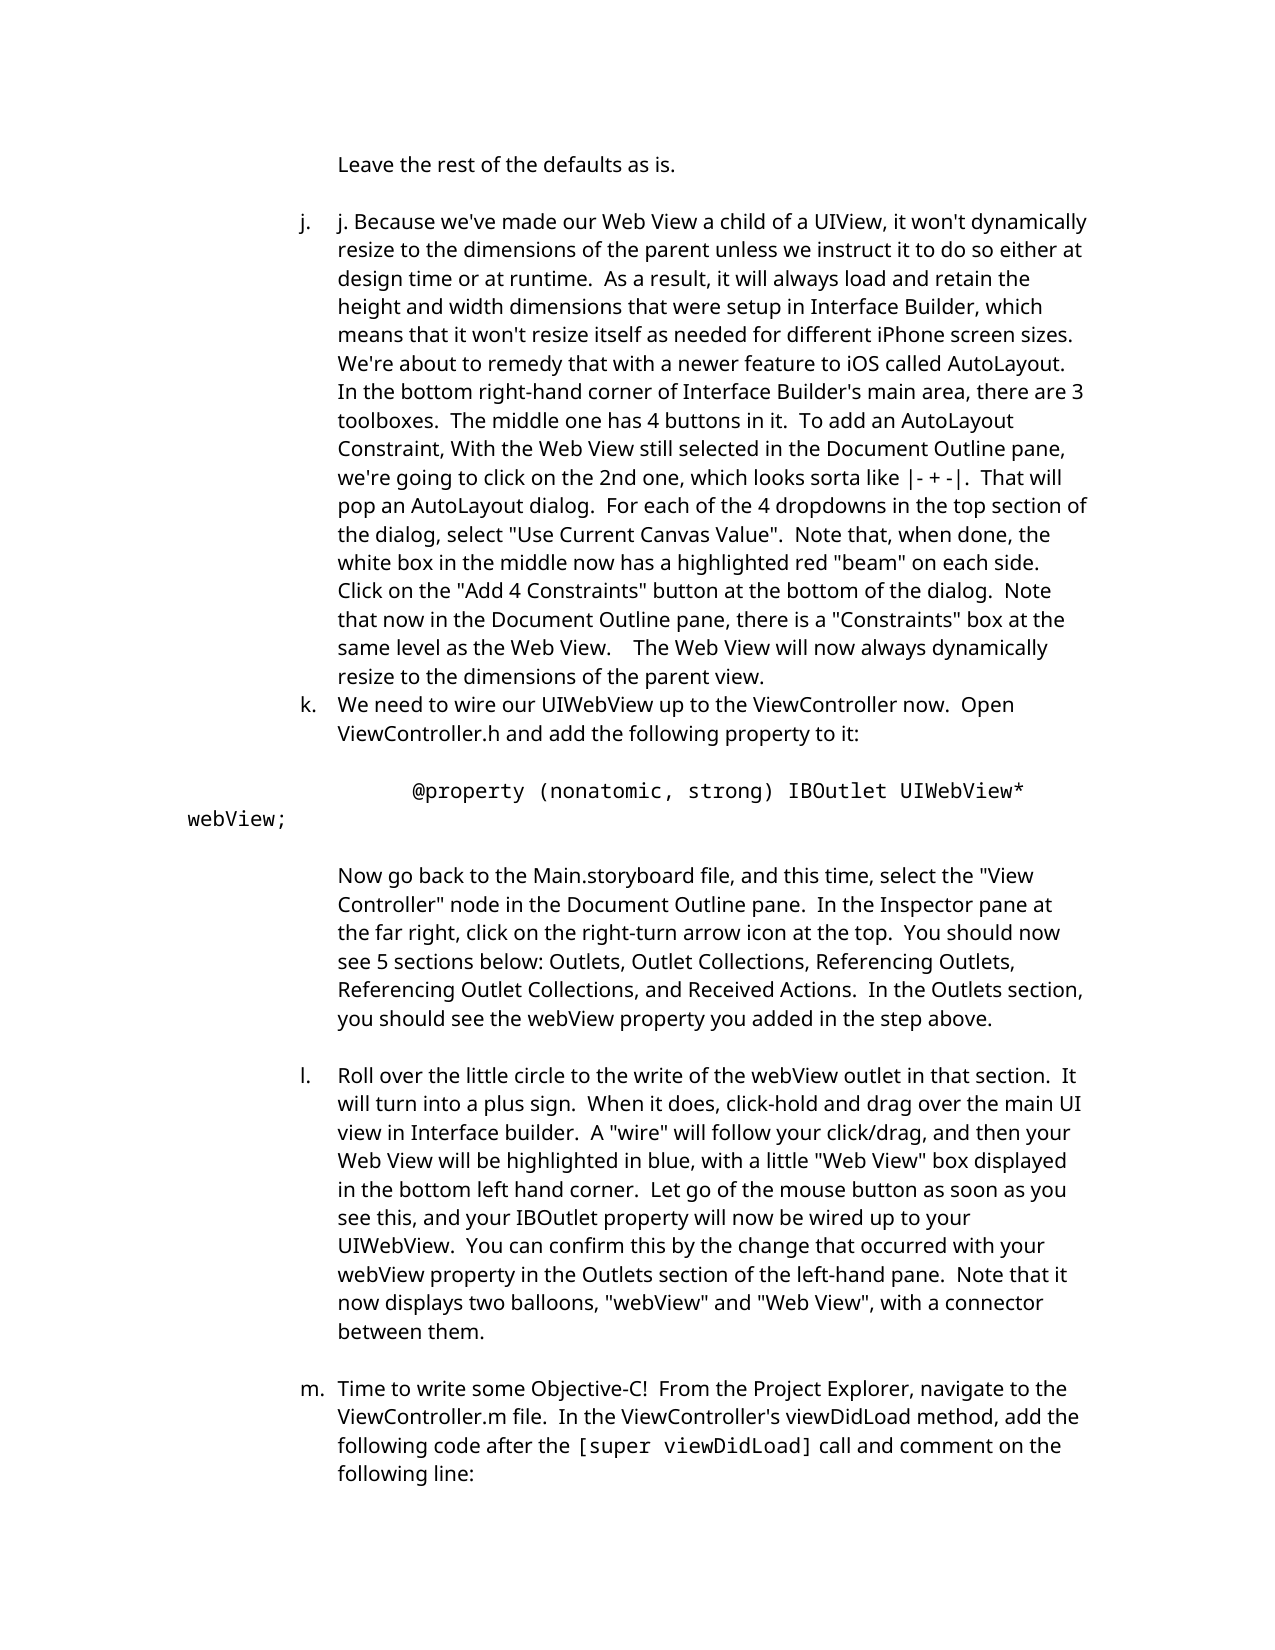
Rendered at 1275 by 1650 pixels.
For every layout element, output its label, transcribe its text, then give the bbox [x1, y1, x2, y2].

text Leave the rest of the defaults as is. [187, 150, 1087, 178]
list We need to wire our UIWebView up to the ViewController now. Open ViewController.h and add the following property to it: [300, 690, 1087, 747]
list Time to write some Objective-C! From the Project Explorer, navigate to the ViewController.m file. In the ViewController's viewDidLoad method, add the following code after the [super viewDidLoad] call and comment on the following line: [300, 1374, 1087, 1488]
list j. Because we've made our Web View a child of a UIView, it won't dynamically resize to the dimensions of the parent unless we instruct it to do so either at design time or at runtime. As a result, it will always load and retain the height and width dimensions that were setup in Interface Builder, which means that it won't resize itself as needed for different iPhone screen sizes. We're about to remedy that with a newer feature to iOS called AutoLayout. In the bottom right-hand corner of Interface Builder's main area, there are 3 toolboxes. The middle one has 4 buttons in it. To add an AutoLayout Constraint, With the Web View still selected in the Document Outline pane, we're going to click on the 2nd one, which looks sorta like |- + -|. That will pop an AutoLayout dialog. For each of the 4 dropdowns in the top section of the dialog, select "Use Current Canvas Value". Note that, when done, the white box in the middle now has a highlighted red "beam" on each side. Click on the "Add 4 Constraints" button at the bottom of the dialog. Note that now in the Document Outline pane, there is a "Constraints" box at the same level as the Web View. The Web View will now always dynamically resize to the dimensions of the parent view. [300, 207, 1087, 690]
list Roll over the little circle to the write of the webView outlet in that section. It will turn into a plus sign. When it does, click-hold and drag over the main UI view in Interface builder. A "wire" will follow your click/drag, and then your Web View will be highlighted in blue, with a little "Web View" box displayed in the bottom left hand corner. Let go of the mouse button as soon as you see this, and your IBOutlet property will now be wired up to your UIWebView. You can confirm this by the change that occurred with your webView property in the Outlets section of the left-hand pane. Note that it now displays two balloons, "webView" and "Web View", with a connector between them. [300, 1061, 1087, 1345]
text Now go back to the Main.storyboard file, and this time, select the "View Controller" node in the Document Outline pane. In the Inspector pane at the far right, click on the right-turn arrow icon at the top. You should now see 5 sections below: Outlets, Outlet Collections, Referencing Outlets, Referencing Outlet Collections, and Received Actions. In the Outlets section, you should see the webView property you added in the step above. [337, 862, 1087, 1032]
text @property (nonatomic, strong) IBOutlet UIWebView* webView; [187, 776, 1087, 833]
